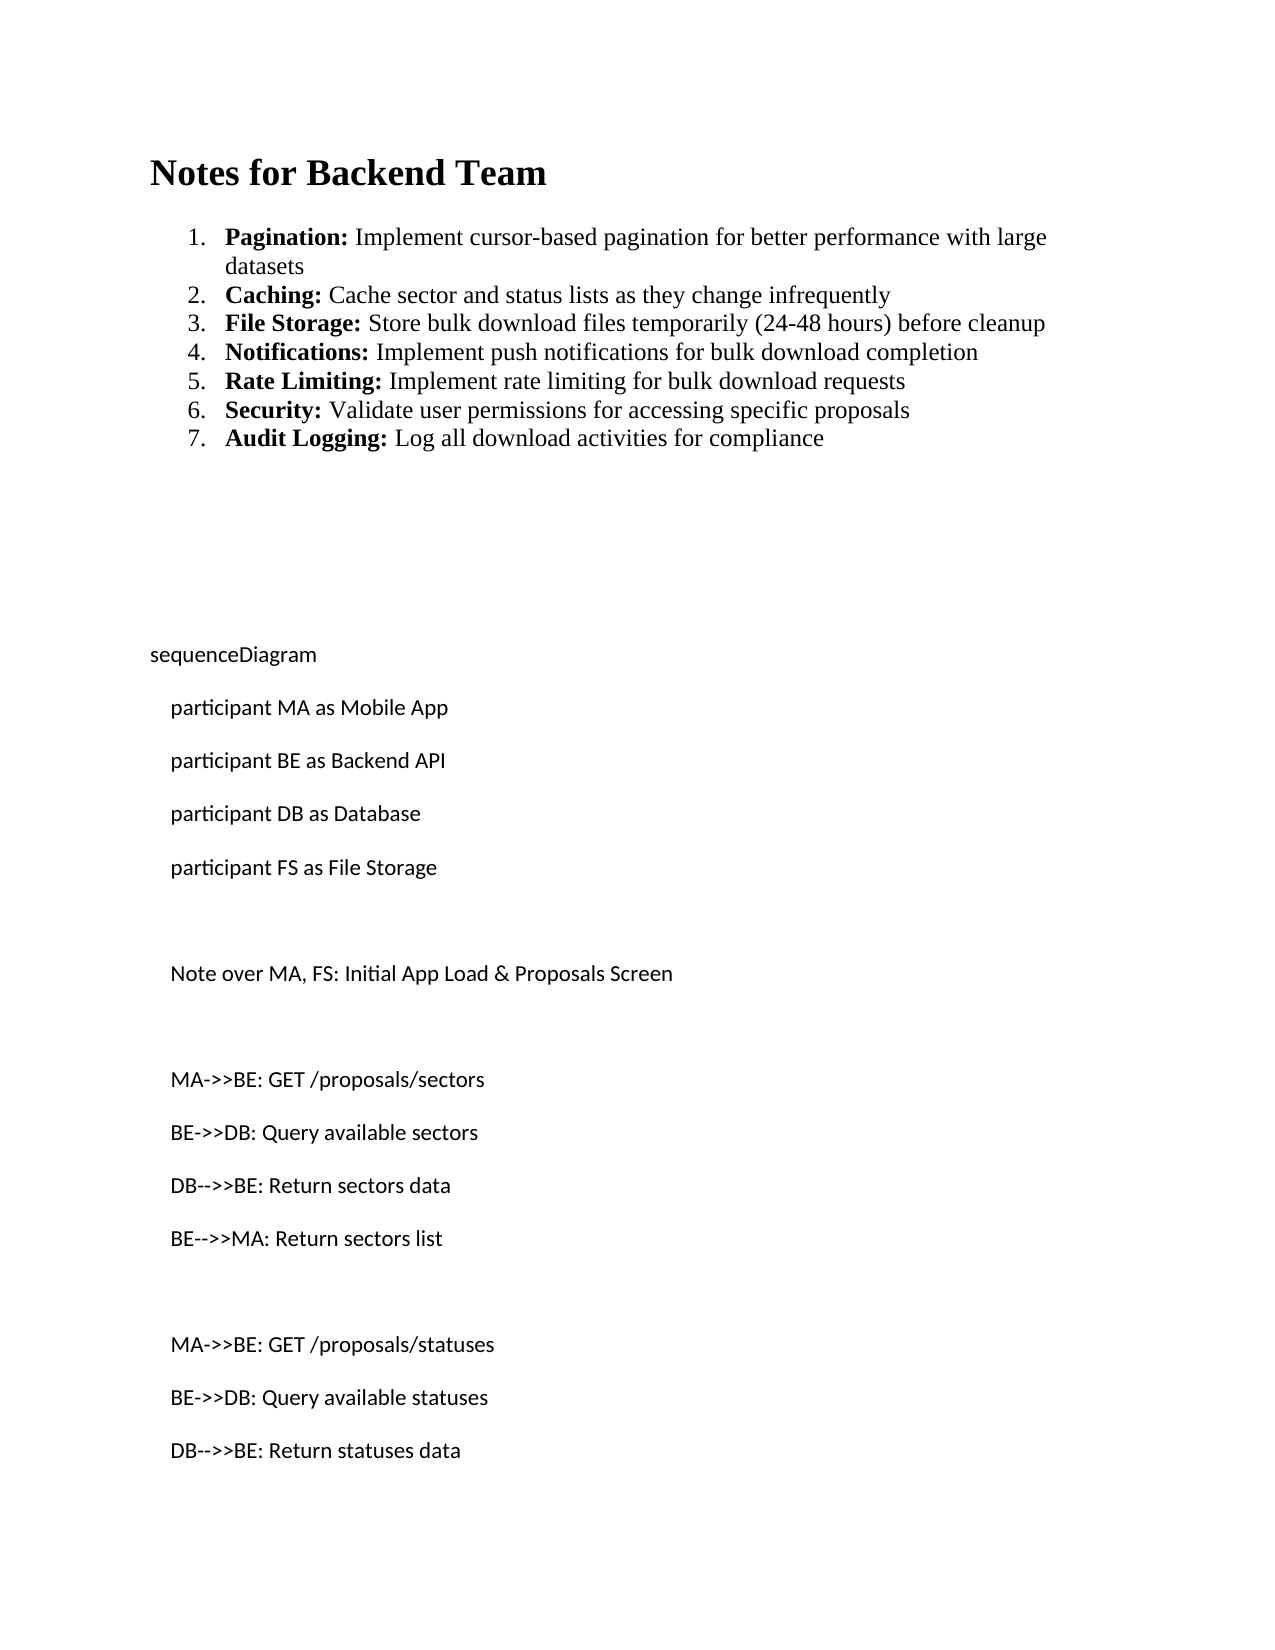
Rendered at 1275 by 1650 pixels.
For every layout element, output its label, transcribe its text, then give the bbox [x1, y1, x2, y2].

list Rate Limiting: Implement rate limiting for bulk download requests [187, 366, 1125, 395]
text MA->>BE: GET /proposals/statuses [150, 1330, 1125, 1358]
list Pagination: Implement cursor-based pagination for better performance with large datasets [187, 222, 1125, 280]
list Caching: Cache sector and status lists as they change infrequently [187, 280, 1125, 308]
text participant MA as Mobile App [150, 693, 1125, 722]
list Notifications: Implement push notifications for bulk download completion [187, 337, 1125, 366]
text participant DB as Database [150, 799, 1125, 828]
list File Storage: Store bulk download files temporarily (24-48 hours) before cleanup [187, 308, 1125, 337]
text Note over MA, FS: Initial App Load & Proposals Screen [150, 959, 1125, 987]
text BE-->>MA: Return sectors list [150, 1224, 1125, 1252]
text sequenceDiagram [150, 641, 1125, 668]
text BE->>DB: Query available statuses [150, 1383, 1125, 1411]
text participant FS as File Storage [150, 853, 1125, 881]
text DB-->>BE: Return statuses data [150, 1436, 1125, 1464]
text participant BE as Backend API [150, 747, 1125, 774]
text Notes for Backend Team [150, 150, 1125, 193]
list Audit Logging: Log all download activities for compliance [187, 423, 1125, 452]
text BE->>DB: Query available sectors [150, 1118, 1125, 1146]
text MA->>BE: GET /proposals/sectors [150, 1065, 1125, 1093]
list Security: Validate user permissions for accessing specific proposals [187, 395, 1125, 423]
text DB-->>BE: Return sectors data [150, 1171, 1125, 1199]
